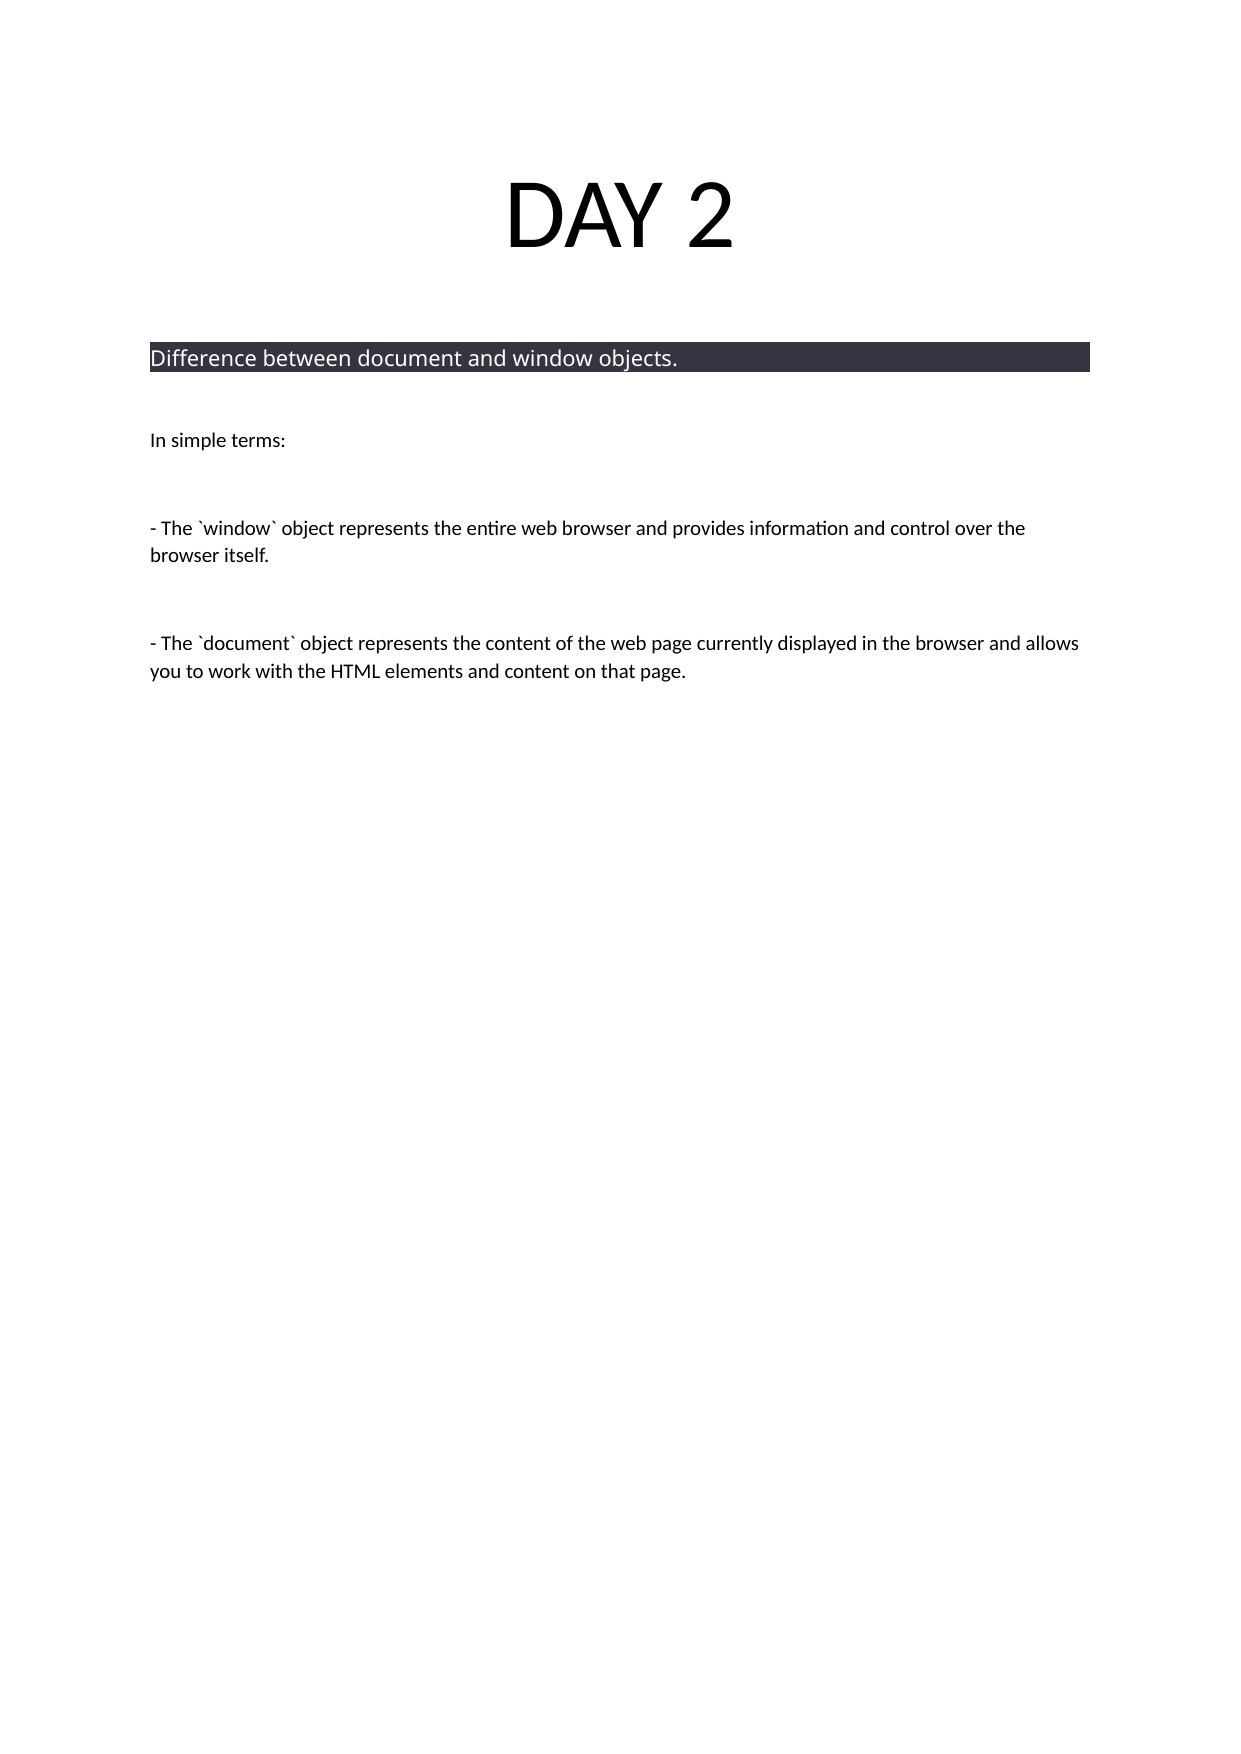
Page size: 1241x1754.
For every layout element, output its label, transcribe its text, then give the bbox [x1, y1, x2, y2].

text Difference between document and window objects. [150, 342, 1090, 372]
text DAY 2 [150, 150, 1090, 272]
text In simple terms: [150, 427, 1090, 452]
text - The `window` object represents the entire web browser and provides information and control over the browser itself. [150, 515, 1090, 568]
text - The `document` object represents the content of the web page currently displayed in the browser and allows you to work with the HTML elements and content on that page. [150, 630, 1090, 683]
